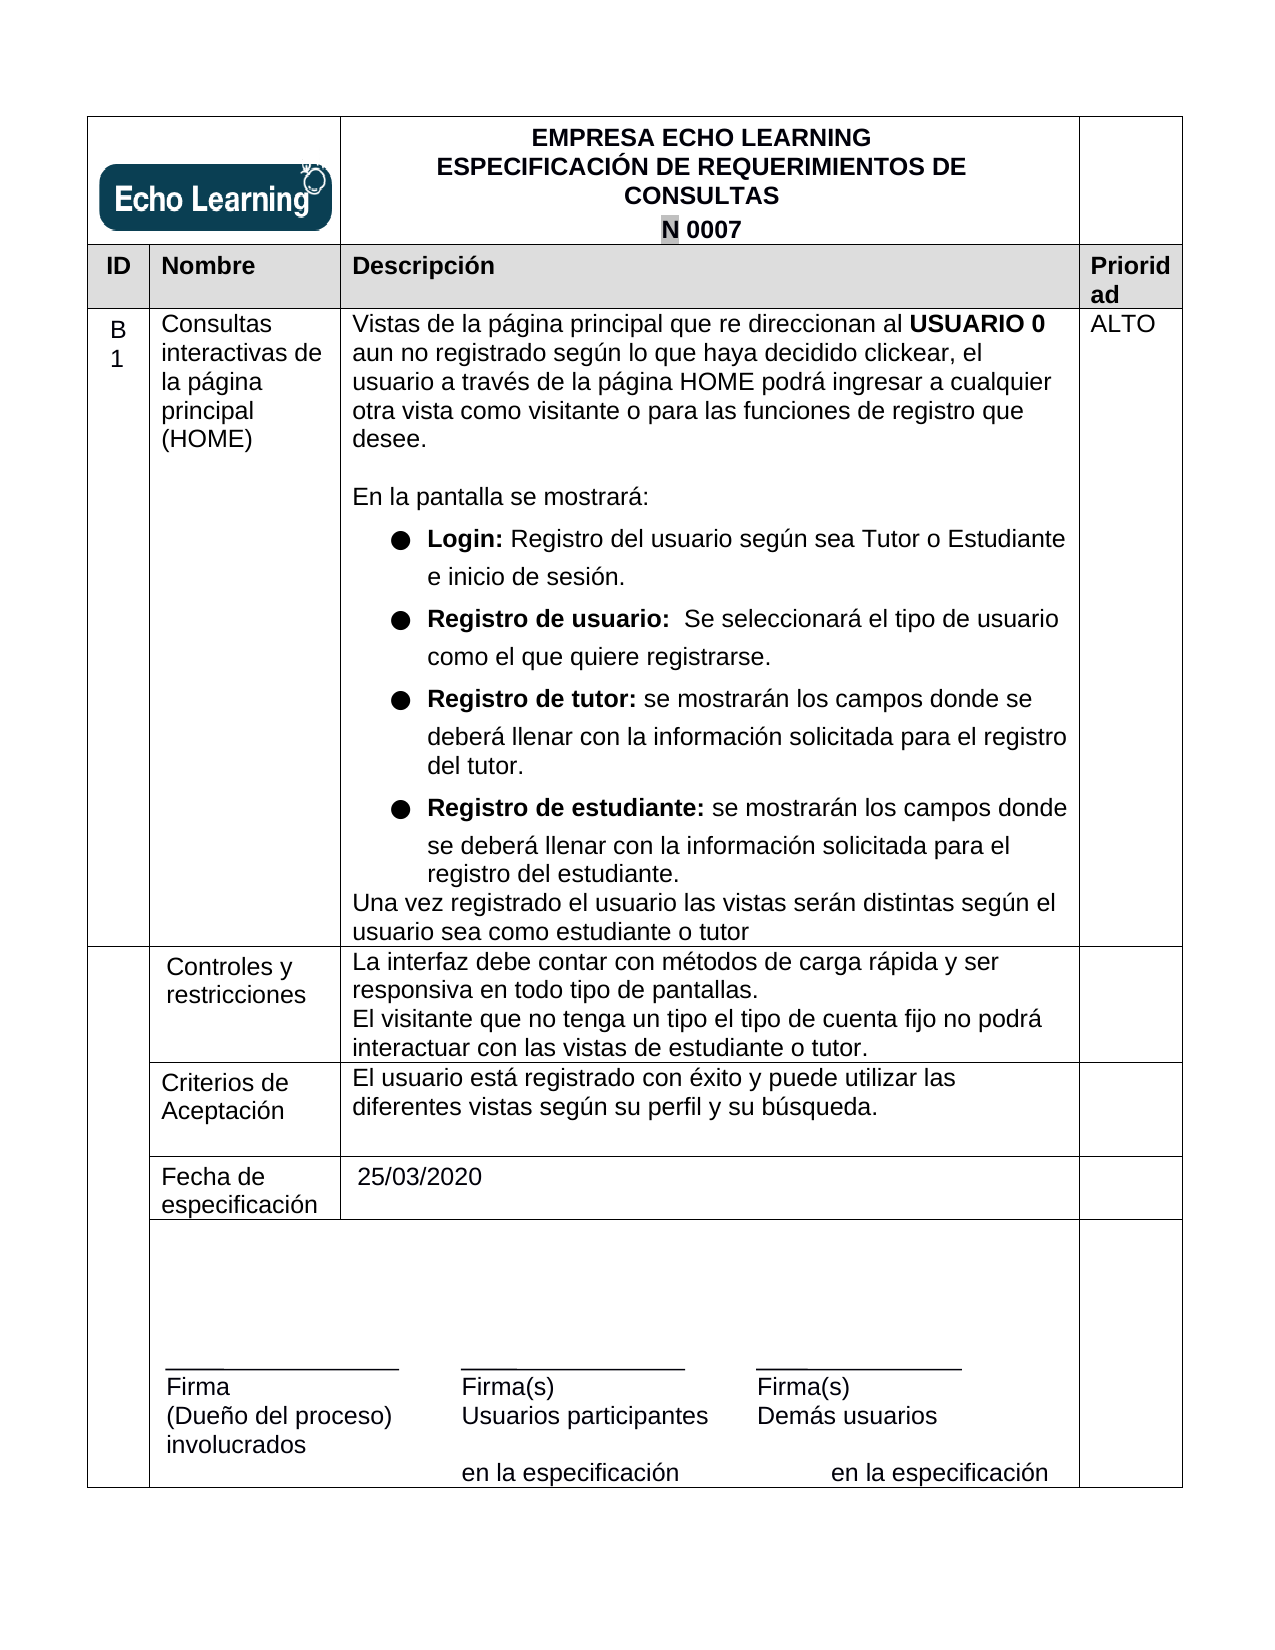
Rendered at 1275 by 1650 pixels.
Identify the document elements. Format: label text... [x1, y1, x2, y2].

table_cell Firma Firma(s) Firma(s) (Dueño del proceso) Usuarios participantes Demás usuarios involucrados en la especificación en la especificación [150, 1220, 1079, 1487]
table_cell El usuario está registrado con éxito y puede utilizar las diferentes vistas según su perfil y su búsqueda. [341, 1063, 1079, 1156]
table_header [88, 117, 340, 244]
table_cell Vistas de la página principal que re direccionan al USUARIO 0 aun no registrado según lo que haya decidido clickear, el usuario a través de la página HOME podrá ingresar a cualquier otra vista como visitante o para las funciones de registro que desee. En la pantalla se mostrará: Login: Registro del usuario según sea Tutor o Estudiante e inicio de sesión. Registro de usuario: Se seleccionará el tipo de usuario como el que quiere registrarse. Registro de tutor: se mostrarán los campos donde se deberá llenar con la información solicitada para el registro del tutor. Registro de estudiante: se mostrarán los campos donde se deberá llenar con la información solicitada para el registro del estudiante. Una vez registrado el usuario las vistas serán distintas según el usuario sea como estudiante o tutor [341, 309, 1079, 946]
table_cell [1080, 1157, 1182, 1219]
table_cell [88, 947, 149, 1487]
table_cell 25/03/2020 [341, 1157, 1079, 1219]
table_cell Fecha de especificación [150, 1157, 340, 1219]
table_cell [1080, 1063, 1182, 1156]
table_cell [1080, 947, 1182, 1062]
table_cell Consultas interactivas de la página principal (HOME) [150, 309, 340, 946]
table_cell Nombre [150, 245, 340, 308]
table_cell [1080, 1220, 1182, 1487]
table_header [1080, 117, 1182, 244]
table_cell ID [88, 245, 149, 308]
table_header EMPRESA ECHO LEARNING ESPECIFICACIÓN DE REQUERIMIENTOS DE CONSULTAS N 0007 [341, 117, 1079, 244]
table_cell ALTO [1080, 309, 1182, 946]
table_cell B1 [88, 309, 149, 946]
table_cell Prioridad [1080, 245, 1182, 308]
table_cell La interfaz debe contar con métodos de carga rápida y ser responsiva en todo tipo de pantallas. El visitante que no tenga un tipo el tipo de cuenta fijo no podrá interactuar con las vistas de estudiante o tutor. [341, 947, 1079, 1062]
picture [99, 147, 336, 231]
table_cell Descripción [341, 245, 1079, 308]
table_cell Criterios de Aceptación [150, 1063, 340, 1156]
table_cell Controles y restricciones [150, 947, 340, 1062]
